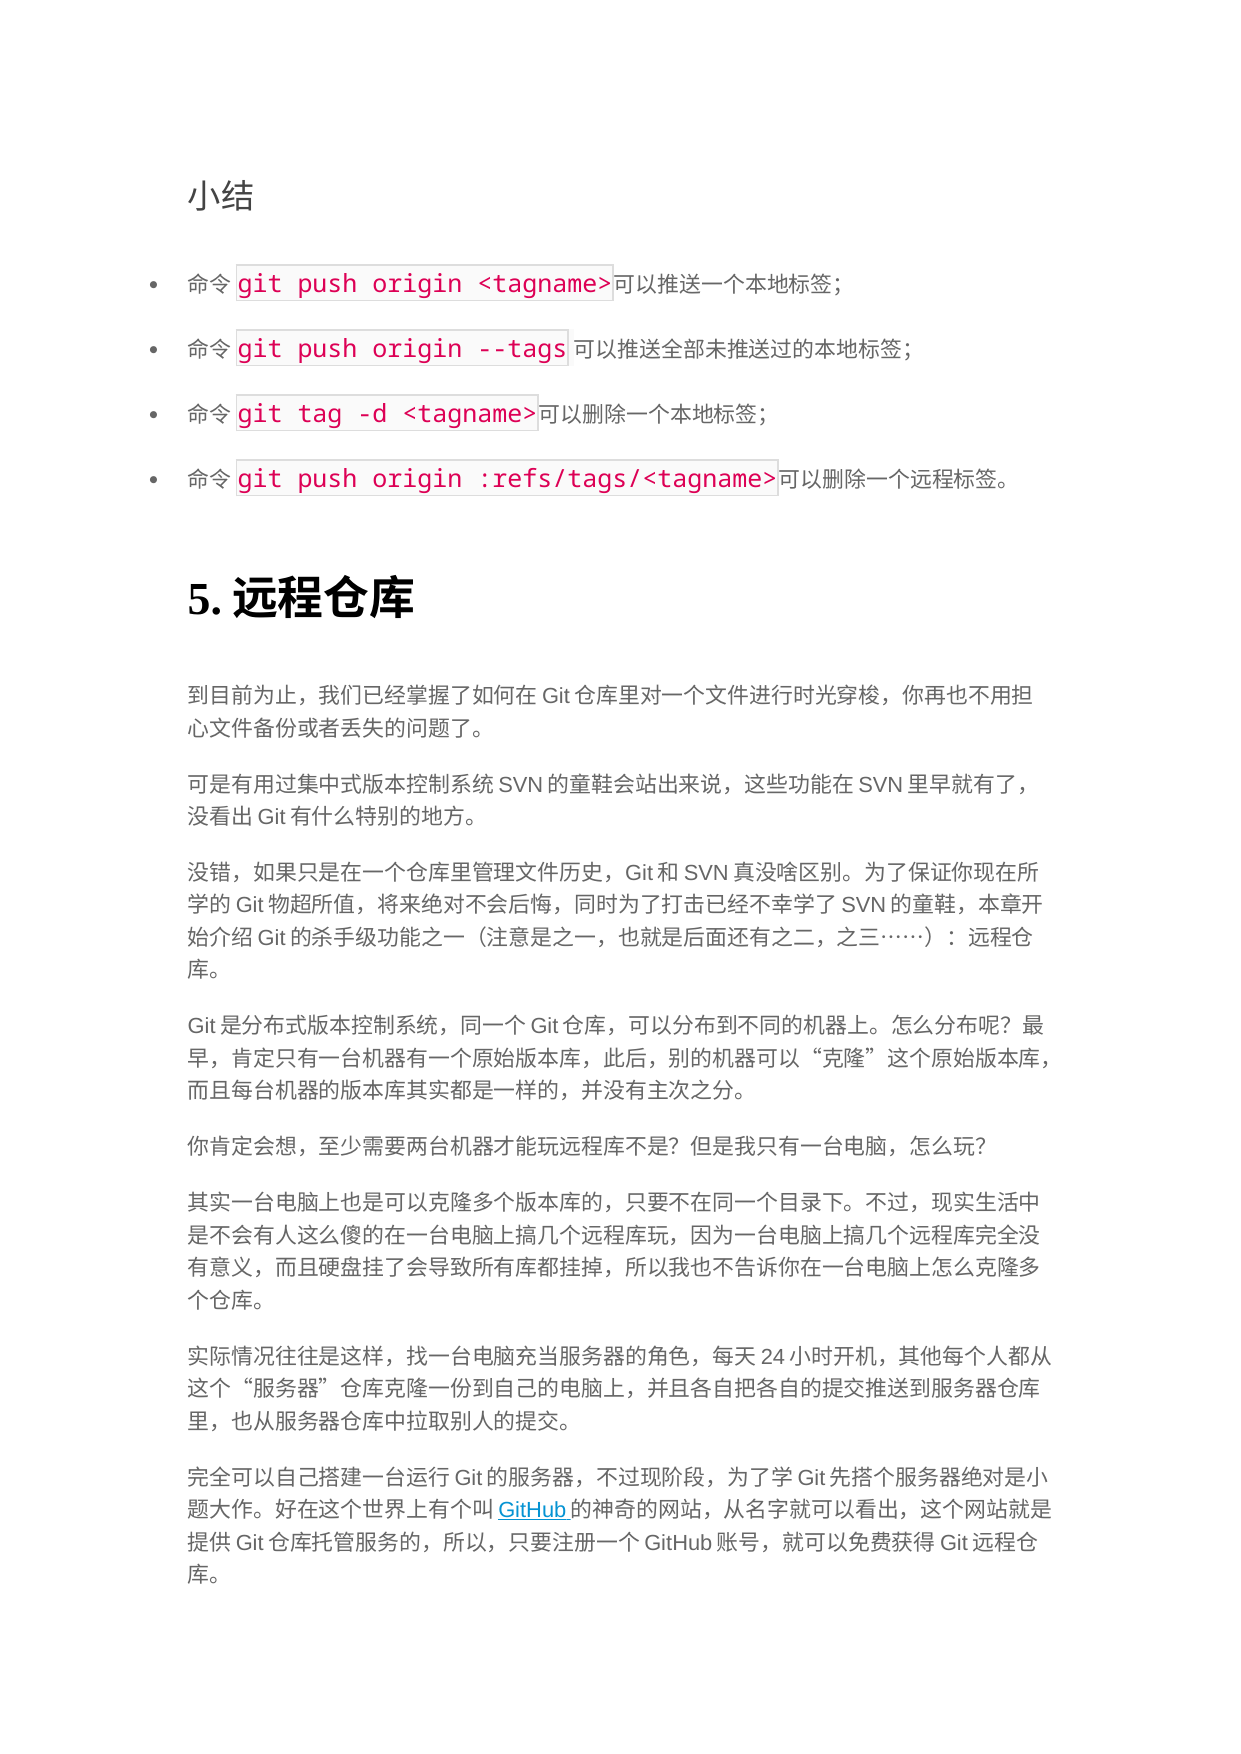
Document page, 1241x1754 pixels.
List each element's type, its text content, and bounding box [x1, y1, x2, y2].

text 你肯定会想，至少需要两台机器才能玩远程库不是？但是我只有一台电脑，怎么玩？ [187, 1129, 1053, 1161]
text 其实一台电脑上也是可以克隆多个版本库的，只要不在同一个目录下。不过，现实生活中是不会有人这么傻的在一台电脑上搞几个远程库玩，因为一台电脑上搞几个远程库完全没有意义，而且硬盘挂了会导致所有库都挂掉，所以我也不告诉你在一台电脑上怎么克隆多个仓库。 [187, 1185, 1053, 1315]
list 命令git tag -d <tagname>可以删除一个本地标签； [150, 380, 1053, 445]
text 到目前为止，我们已经掌握了如何在Git仓库里对一个文件进行时光穿梭，你再也不用担心文件备份或者丢失的问题了。 [187, 678, 1053, 743]
subtitle 远程仓库 [187, 546, 1053, 643]
text 可是有用过集中式版本控制系统SVN的童鞋会站出来说，这些功能在SVN里早就有了，没看出Git有什么特别的地方。 [187, 766, 1053, 831]
list 命令git push origin :refs/tags/<tagname>可以删除一个远程标签。 [150, 445, 1053, 510]
text 完全可以自己搭建一台运行Git的服务器，不过现阶段，为了学Git先搭个服务器绝对是小题大作。好在这个世界上有个叫GitHub的神奇的网站，从名字就可以看出，这个网站就是提供Git仓库托管服务的，所以，只要注册一个GitHub账号，就可以免费获得Git远程仓库。 [187, 1459, 1053, 1589]
text 没错，如果只是在一个仓库里管理文件历史，Git和SVN真没啥区别。为了保证你现在所学的Git物超所值，将来绝对不会后悔，同时为了打击已经不幸学了SVN的童鞋，本章开始介绍Git的杀手级功能之一（注意是之一，也就是后面还有之二，之三……）：远程仓库。 [187, 854, 1053, 984]
text Git是分布式版本控制系统，同一个Git仓库，可以分布到不同的机器上。怎么分布呢？最早，肯定只有一台机器有一个原始版本库，此后，别的机器可以“克隆”这个原始版本库，而且每台机器的版本库其实都是一样的，并没有主次之分。 [187, 1008, 1053, 1106]
list 命令git push origin <tagname>可以推送一个本地标签； [150, 250, 1053, 315]
text 实际情况往往是这样，找一台电脑充当服务器的角色，每天24小时开机，其他每个人都从这个“服务器”仓库克隆一份到自己的电脑上，并且各自把各自的提交推送到服务器仓库里，也从服务器仓库中拉取别人的提交。 [187, 1338, 1053, 1436]
subtitle 小结 [187, 162, 1053, 227]
list 命令git push origin --tags可以推送全部未推送过的本地标签； [150, 315, 1053, 380]
